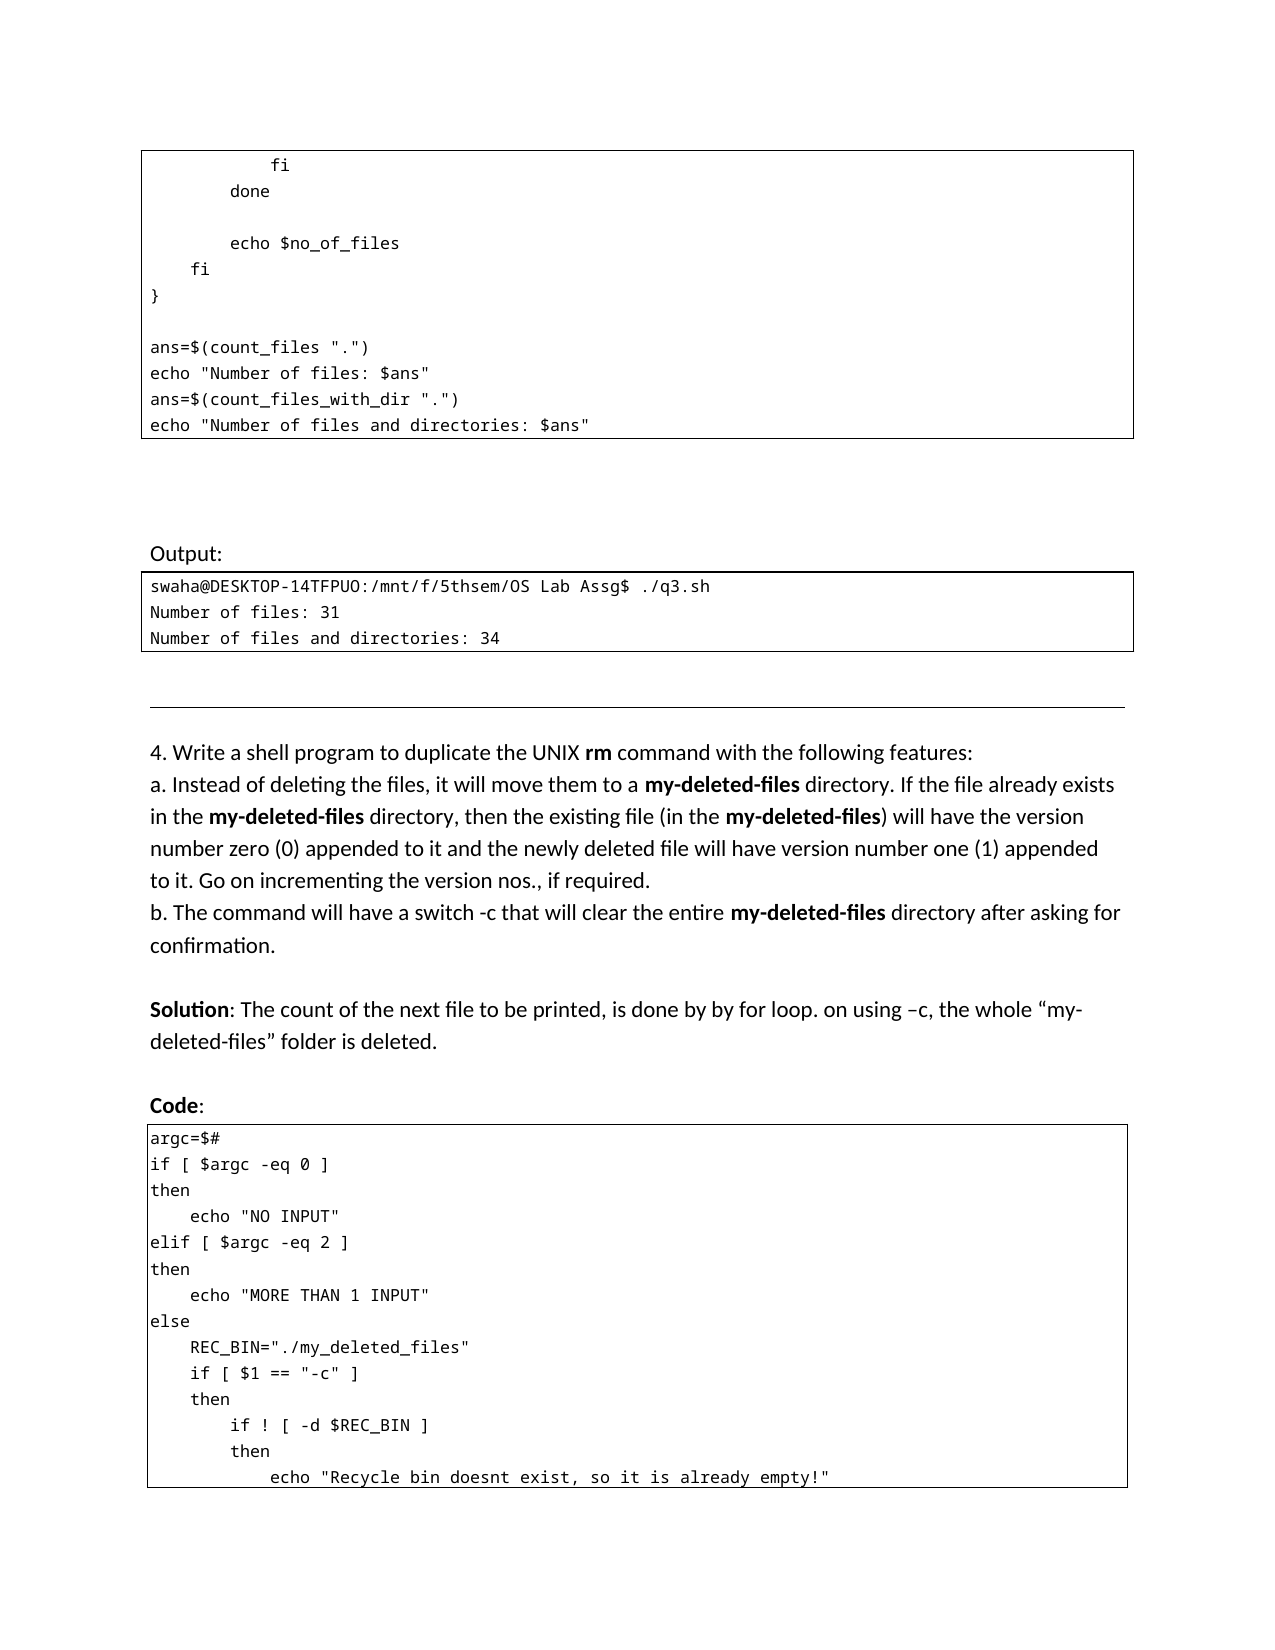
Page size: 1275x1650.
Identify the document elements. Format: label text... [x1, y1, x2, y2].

text REC_BIN="./my_deleted_files" [148, 1332, 1127, 1358]
text then [148, 1254, 1127, 1280]
text echo "NO INPUT" [148, 1202, 1127, 1228]
text if ! [ -d $REC_BIN ] [148, 1410, 1127, 1436]
text echo "Number of files: $ans" [142, 358, 1133, 384]
text then [148, 1176, 1127, 1202]
text Code: [150, 1092, 1125, 1120]
text Solution: The count of the next file to be printed, is done by by for loop. on using –c, the whole “my-deleted-files” folder is deleted. [150, 995, 1125, 1055]
text swaha@DESKTOP-14TFPUO:/mnt/f/5thsem/OS Lab Assg$ ./q3.sh [142, 573, 1133, 597]
text echo "Number of files and directories: $ans" [142, 410, 1133, 438]
text done [142, 176, 1133, 202]
text Number of files: 31 [142, 597, 1133, 623]
text a. Instead of deleting the files, it will move them to a my-deleted-files directory. If the file already exists in the my-deleted-files directory, then the existing file (in the my-deleted-files) will have the version number zero (0) appended to it and the newly deleted file will have version number one (1) appended to it. Go on incrementing the version nos., if required. [150, 770, 1125, 894]
text ans=$(count_files ".") [142, 332, 1133, 358]
text else [148, 1306, 1127, 1332]
text if [ $1 == "-c" ] [148, 1358, 1127, 1384]
text echo $no_of_files [142, 228, 1133, 254]
text echo "MORE THAN 1 INPUT" [148, 1280, 1127, 1306]
text ans=$(count_files_with_dir ".") [142, 384, 1133, 410]
text argc=$# [148, 1125, 1127, 1150]
text Number of files and directories: 34 [142, 623, 1133, 651]
text } [142, 280, 1133, 306]
text fi [142, 254, 1133, 280]
text if [ $argc -eq 0 ] [148, 1150, 1127, 1176]
text b. The command will have a switch -c that will clear the entire my-deleted-files directory after asking for confirmation. [150, 898, 1125, 959]
text elif [ $argc -eq 2 ] [148, 1228, 1127, 1254]
text Output: [150, 539, 1125, 567]
text then [148, 1384, 1127, 1410]
text fi [142, 151, 1133, 176]
text echo "Recycle bin doesnt exist, so it is already empty!" [148, 1462, 1127, 1487]
text then [148, 1436, 1127, 1462]
text 4. Write a shell program to duplicate the UNIX rm command with the following features: [150, 738, 1125, 766]
